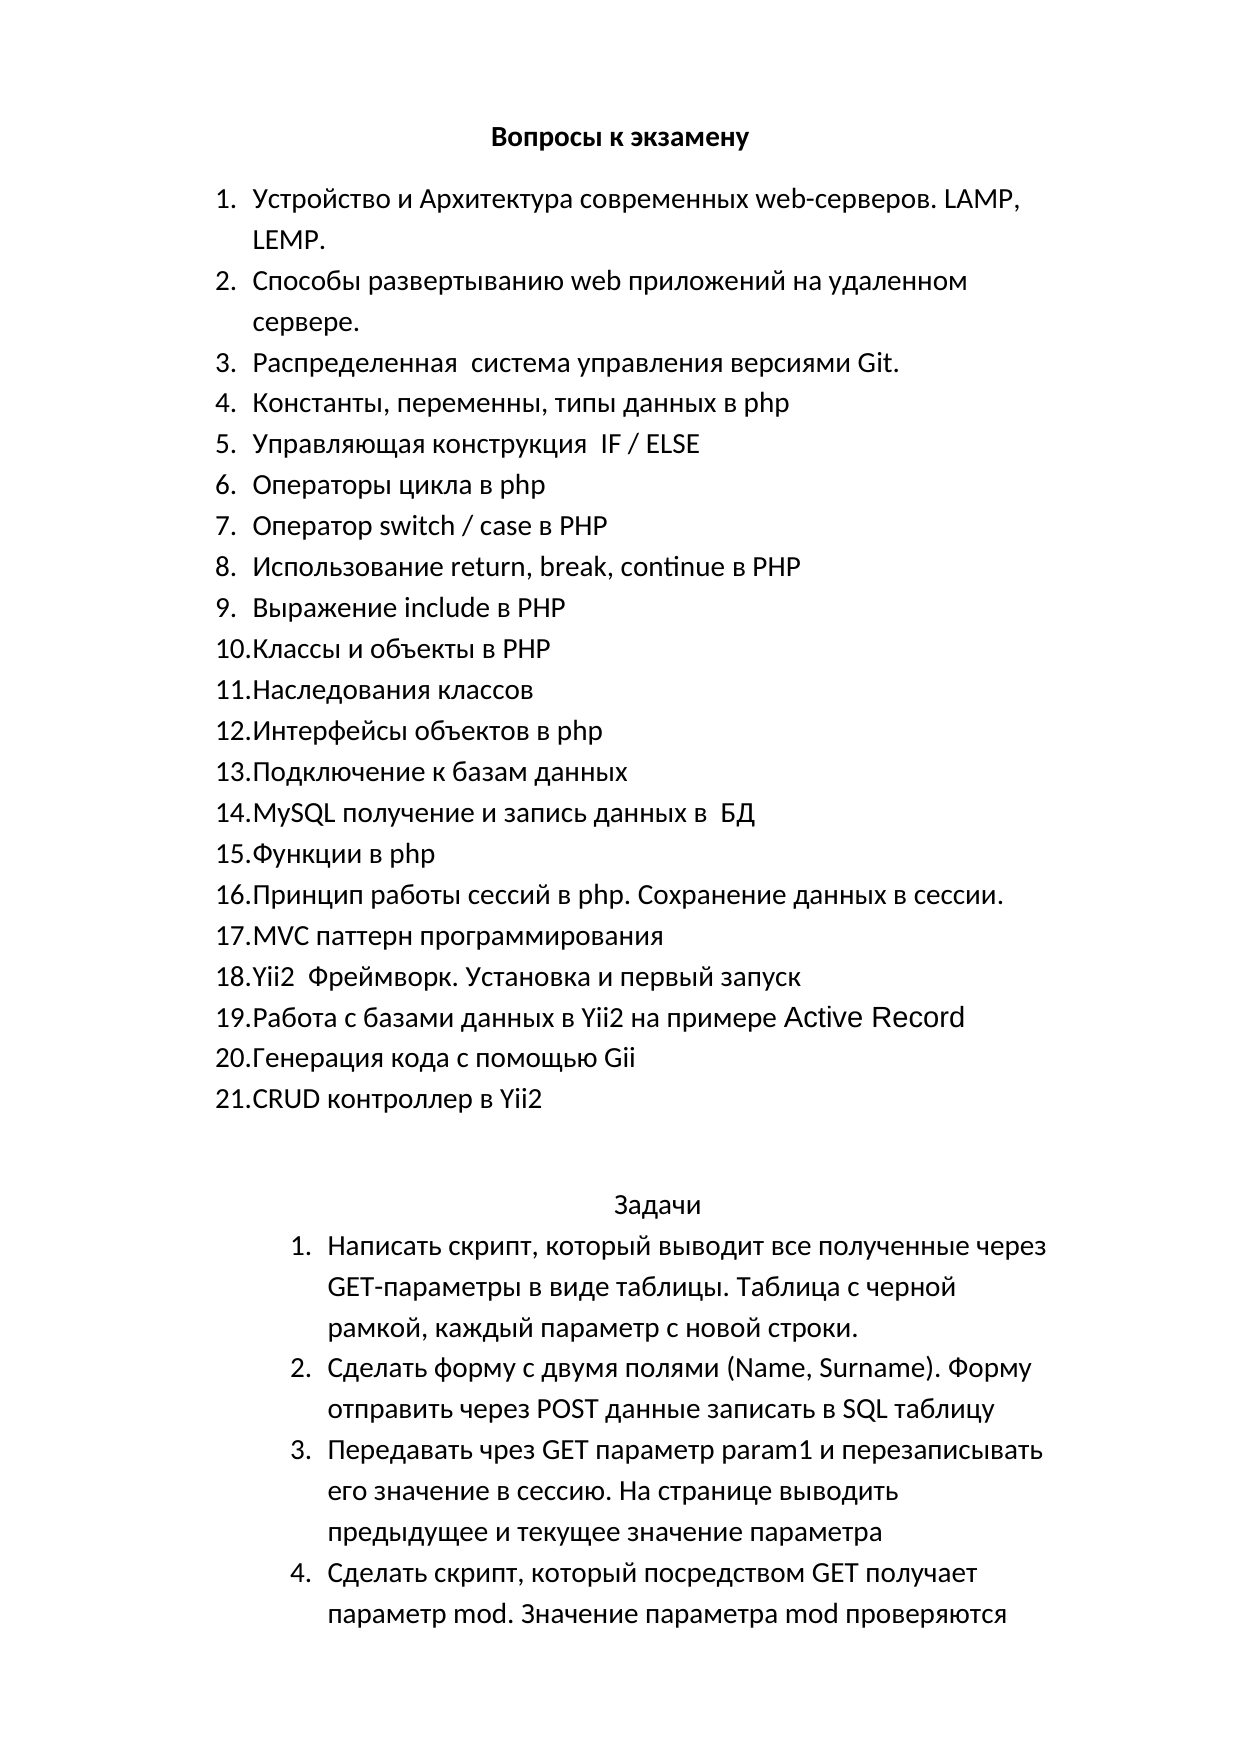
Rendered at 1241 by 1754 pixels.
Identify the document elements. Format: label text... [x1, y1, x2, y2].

list Принцип работы сессий в php. Сохранение данных в сессии. [215, 876, 1063, 911]
list MySQL получение и запись данных в БД [215, 794, 1063, 829]
list Yii2 Фреймворк. Установка и первый запуск [215, 958, 1063, 993]
list Устройство и Архитектура современных web-серверов. LAMP, LEMP. [215, 180, 1063, 256]
list CRUD контроллер в Yii2 [215, 1081, 1063, 1116]
list Операторы цикла в php [215, 466, 1063, 502]
list Работа с базами данных в Yii2 на примере Active Record [215, 999, 1063, 1034]
list Написать скрипт, который выводит все полученные через GET-параметры в виде таблицы. Таблица с черной рамкой, каждый параметр с новой строки. [290, 1227, 1063, 1344]
list Способы развертыванию web приложений на удаленном сервере. [215, 262, 1063, 338]
list Передавать чрез GET параметр param1 и перезаписывать его значение в сессию. На странице выводить предыдущее и текущее значение параметра [290, 1431, 1063, 1549]
list Классы и объекты в PHP [215, 630, 1063, 666]
list Выражение include в PHP [215, 589, 1063, 625]
list Функции в php [215, 835, 1063, 871]
list Управляющая конструкция IF / ELSE [215, 426, 1063, 461]
text Задачи [252, 1186, 1063, 1221]
list Оператор switch / case в PHP [215, 507, 1063, 543]
list Распределенная система управления версиями Git. [215, 344, 1063, 379]
list Подключение к базам данных [215, 753, 1063, 789]
list MVC паттерн программирования [215, 917, 1063, 952]
list Использование return, break, continue в PHP [215, 548, 1063, 584]
list Сделать форму с двумя полями (Name, Surname). Форму отправить через POST данные записать в SQL таблицу [290, 1349, 1063, 1426]
list Генерация кода с помощью Gii [215, 1039, 1063, 1075]
list Константы, переменны, типы данных в php [215, 384, 1063, 420]
list Наследования классов [215, 671, 1063, 707]
text Вопросы к экзамену [177, 118, 1063, 154]
list Интерфейсы объектов в php [215, 712, 1063, 748]
